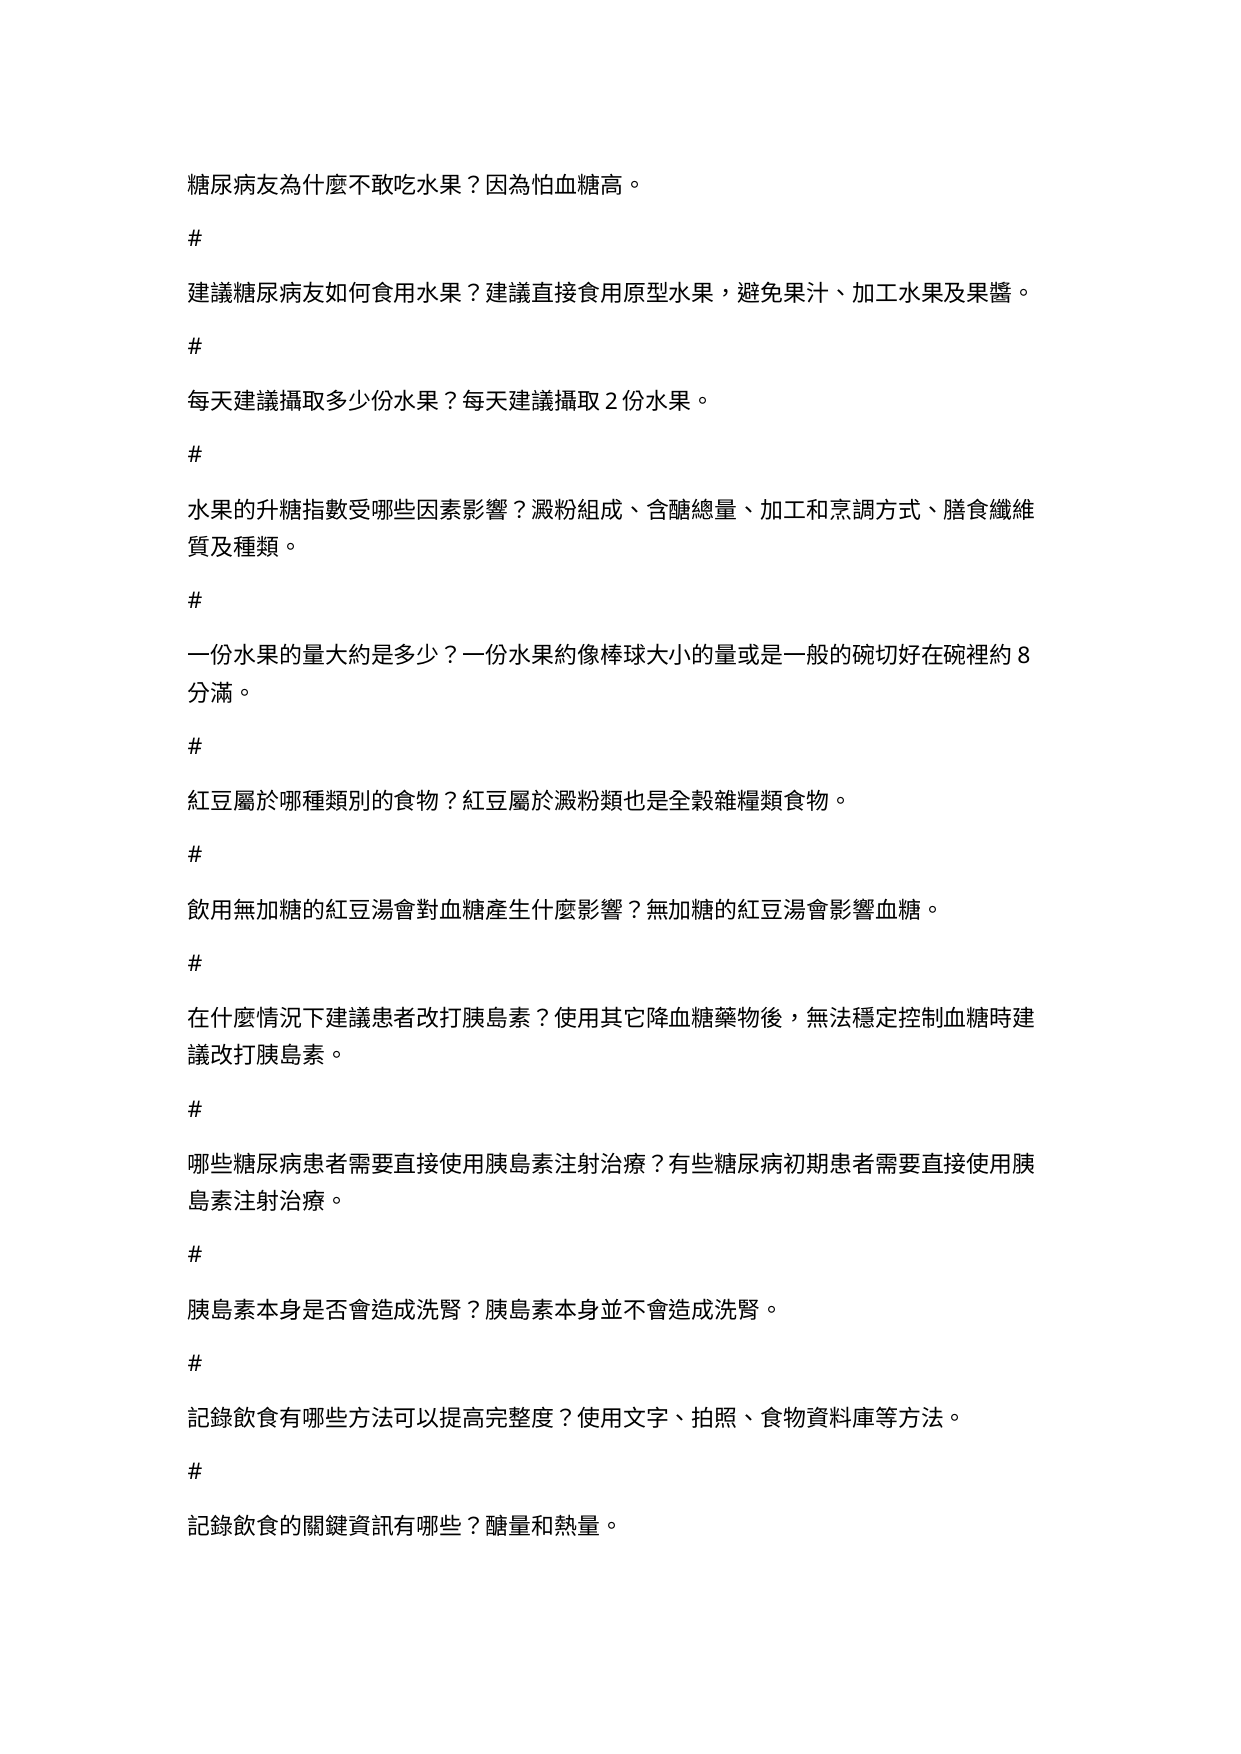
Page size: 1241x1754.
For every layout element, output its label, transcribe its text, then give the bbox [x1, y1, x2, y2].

text # [187, 1452, 1053, 1489]
text # [187, 1235, 1053, 1273]
text 水果的升糖指數受哪些因素影響？澱粉組成、含醣總量、加工和烹調方式、膳食纖維質及種類。 [187, 489, 1053, 564]
text 一份水果的量大約是多少？一份水果約像棒球大小的量或是一般的碗切好在碗裡約8分滿。 [187, 635, 1053, 710]
text 建議糖尿病友如何食用水果？建議直接食用原型水果，避免果汁、加工水果及果醬。 [187, 273, 1053, 310]
text 飲用無加糖的紅豆湯會對血糖產生什麼影響？無加糖的紅豆湯會影響血糖。 [187, 889, 1053, 927]
text 在什麼情況下建議患者改打胰島素？使用其它降血糖藥物後，無法穩定控制血糖時建議改打胰島素。 [187, 998, 1053, 1073]
text 胰島素本身是否會造成洗腎？胰島素本身並不會造成洗腎。 [187, 1289, 1053, 1327]
text 哪些糖尿病患者需要直接使用胰島素注射治療？有些糖尿病初期患者需要直接使用胰島素注射治療。 [187, 1144, 1053, 1219]
text 糖尿病友為什麼不敢吃水果？因為怕血糖高。 [187, 164, 1053, 202]
text # [187, 1344, 1053, 1381]
text # [187, 219, 1053, 256]
text 記錄飲食的關鍵資訊有哪些？醣量和熱量。 [187, 1506, 1053, 1544]
text 每天建議攝取多少份水果？每天建議攝取2份水果。 [187, 381, 1053, 419]
text # [187, 1089, 1053, 1127]
text # [187, 581, 1053, 619]
text # [187, 327, 1053, 364]
text # [187, 435, 1053, 473]
text # [187, 944, 1053, 981]
text # [187, 727, 1053, 764]
text # [187, 835, 1053, 873]
text 記錄飲食有哪些方法可以提高完整度？使用文字、拍照、食物資料庫等方法。 [187, 1398, 1053, 1435]
text 紅豆屬於哪種類別的食物？紅豆屬於澱粉類也是全穀雜糧類食物。 [187, 781, 1053, 819]
